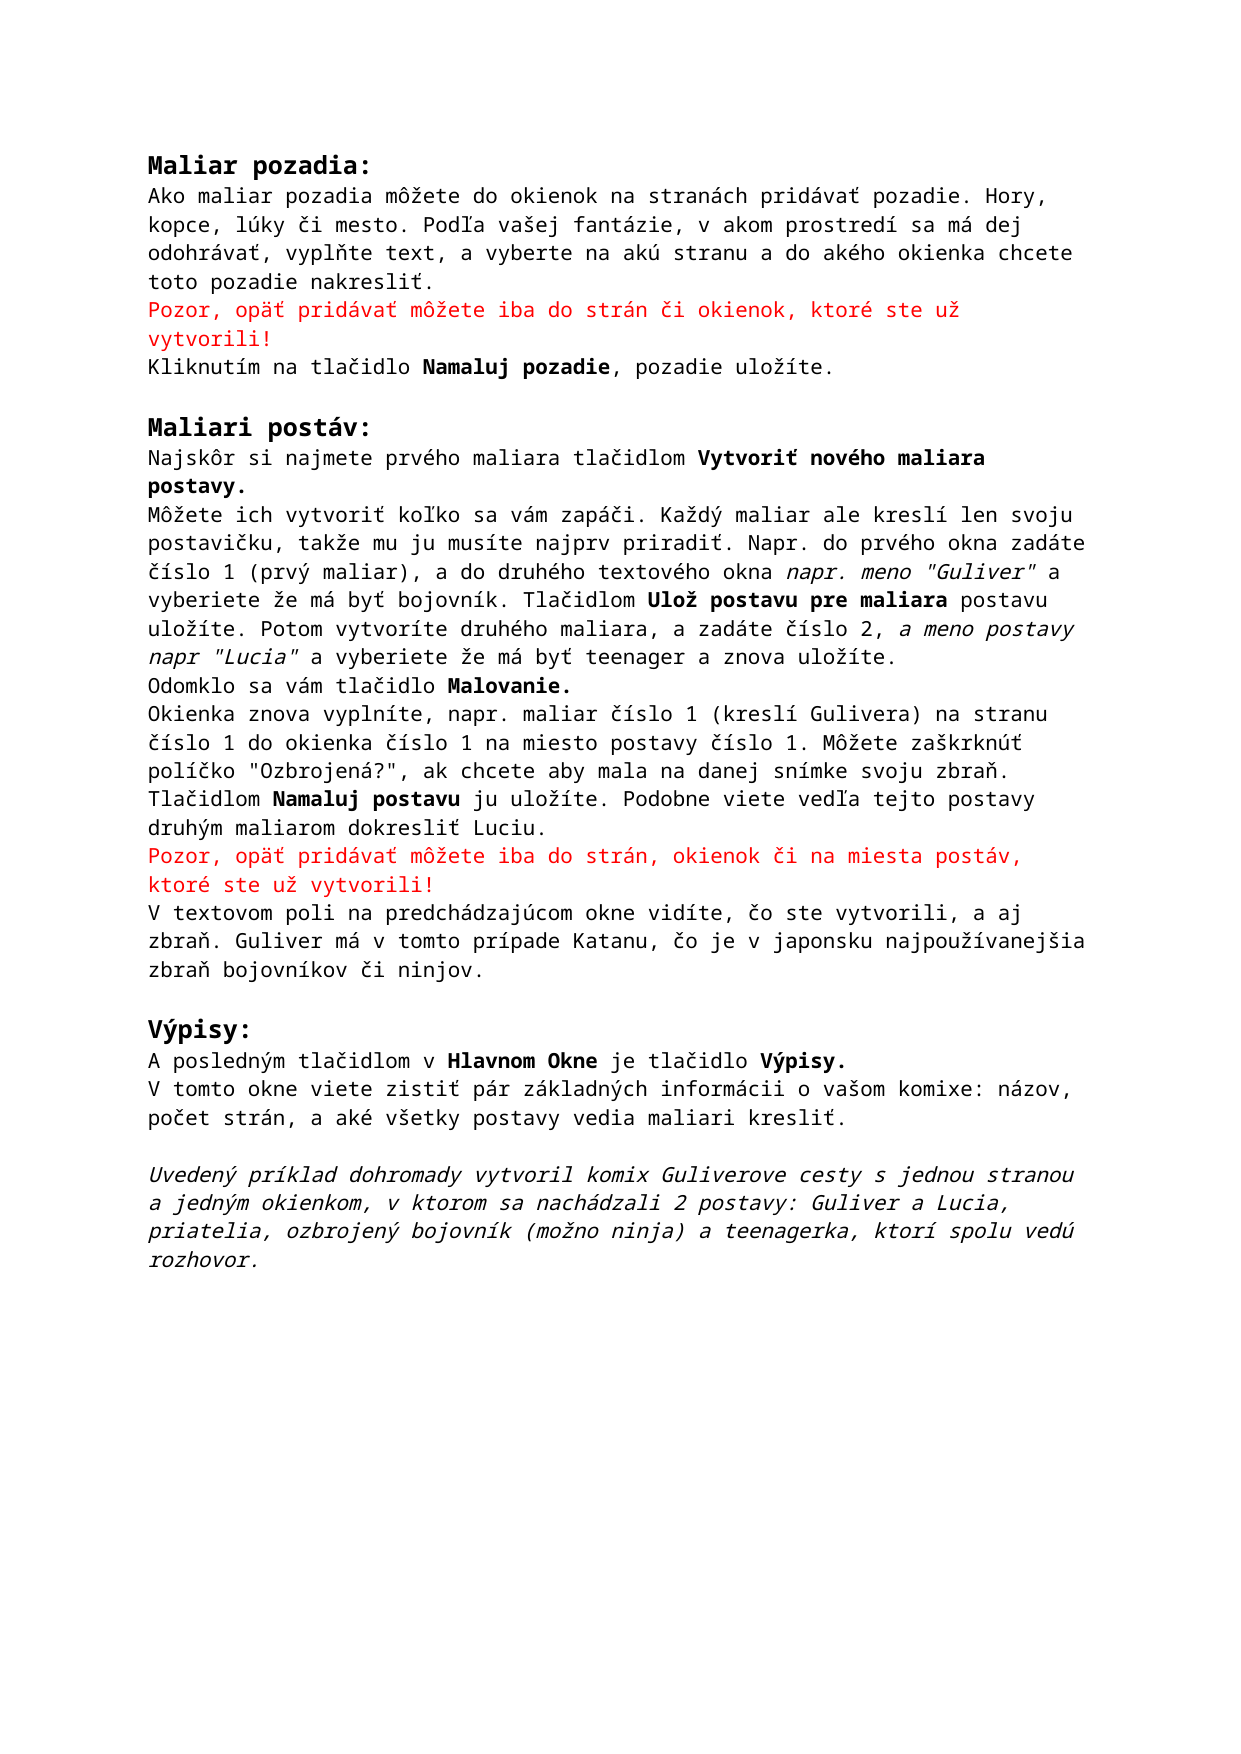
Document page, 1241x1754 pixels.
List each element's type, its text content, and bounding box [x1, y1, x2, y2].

text V textovom poli na predchádzajúcom okne vidíte, čo ste vytvorili, a aj zbraň. Guliver má v tomto prípade Katanu, čo je v japonsku najpoužívanejšia zbraň bojovníkov či ninjov. [148, 898, 1093, 983]
text Kliknutím na tlačidlo Namaluj pozadie, pozadie uložíte. [148, 352, 1093, 381]
text Maliari postáv: [148, 409, 1093, 443]
text Pozor, opäť pridávať môžete iba do strán či okienok, ktoré ste už vytvorili! [148, 295, 1093, 352]
text Môžete ich vytvoriť koľko sa vám zapáči. Každý maliar ale kreslí len svoju postavičku, takže mu ju musíte najprv priradiť. Napr. do prvého okna zadáte číslo 1 (prvý maliar), a do druhého textového okna napr. meno "Guliver" a vyberiete že má byť bojovník. Tlačidlom Ulož postavu pre maliara postavu uložíte. Potom vytvoríte druhého maliara, a zadáte číslo 2, a meno postavy napr "Lucia" a vyberiete že má byť teenager a znova uložíte. [148, 500, 1093, 671]
text Pozor, opäť pridávať môžete iba do strán, okienok či na miesta postáv, ktoré ste už vytvorili! [148, 841, 1093, 898]
text Okienka znova vyplníte, napr. maliar číslo 1 (kreslí Gulivera) na stranu číslo 1 do okienka číslo 1 na miesto postavy číslo 1. Môžete zaškrknúť políčko "Ozbrojená?", ak chcete aby mala na danej snímke svoju zbraň. Tlačidlom Namaluj postavu ju uložíte. Podobne viete vedľa tejto postavy druhým maliarom dokresliť Luciu. [148, 699, 1093, 841]
text Maliar pozadia: [148, 148, 1093, 182]
text Uvedený príklad dohromady vytvoril komix Guliverove cesty s jednou stranou a jedným okienkom, v ktorom sa nachádzali 2 postavy: Guliver a Lucia, priatelia, ozbrojený bojovník (možno ninja) a teenagerka, ktorí spolu vedú rozhovor. [148, 1160, 1093, 1273]
text Výpisy: [148, 1012, 1093, 1046]
text A posledným tlačidlom v Hlavnom Okne je tlačidlo Výpisy. [148, 1046, 1093, 1074]
text Odomklo sa vám tlačidlo Malovanie. [148, 671, 1093, 699]
text V tomto okne viete zistiť pár základných informácii o vašom komixe: názov, počet strán, a aké všetky postavy vedia maliari kresliť. [148, 1074, 1093, 1131]
text Ako maliar pozadia môžete do okienok na stranách pridávať pozadie. Hory, kopce, lúky či mesto. Podľa vašej fantázie, v akom prostredí sa má dej odohrávať, vyplňte text, a vyberte na akú stranu a do akého okienka chcete toto pozadie nakresliť. [148, 182, 1093, 295]
text Najskôr si najmete prvého maliara tlačidlom Vytvoriť nového maliara postavy. [148, 443, 1093, 500]
